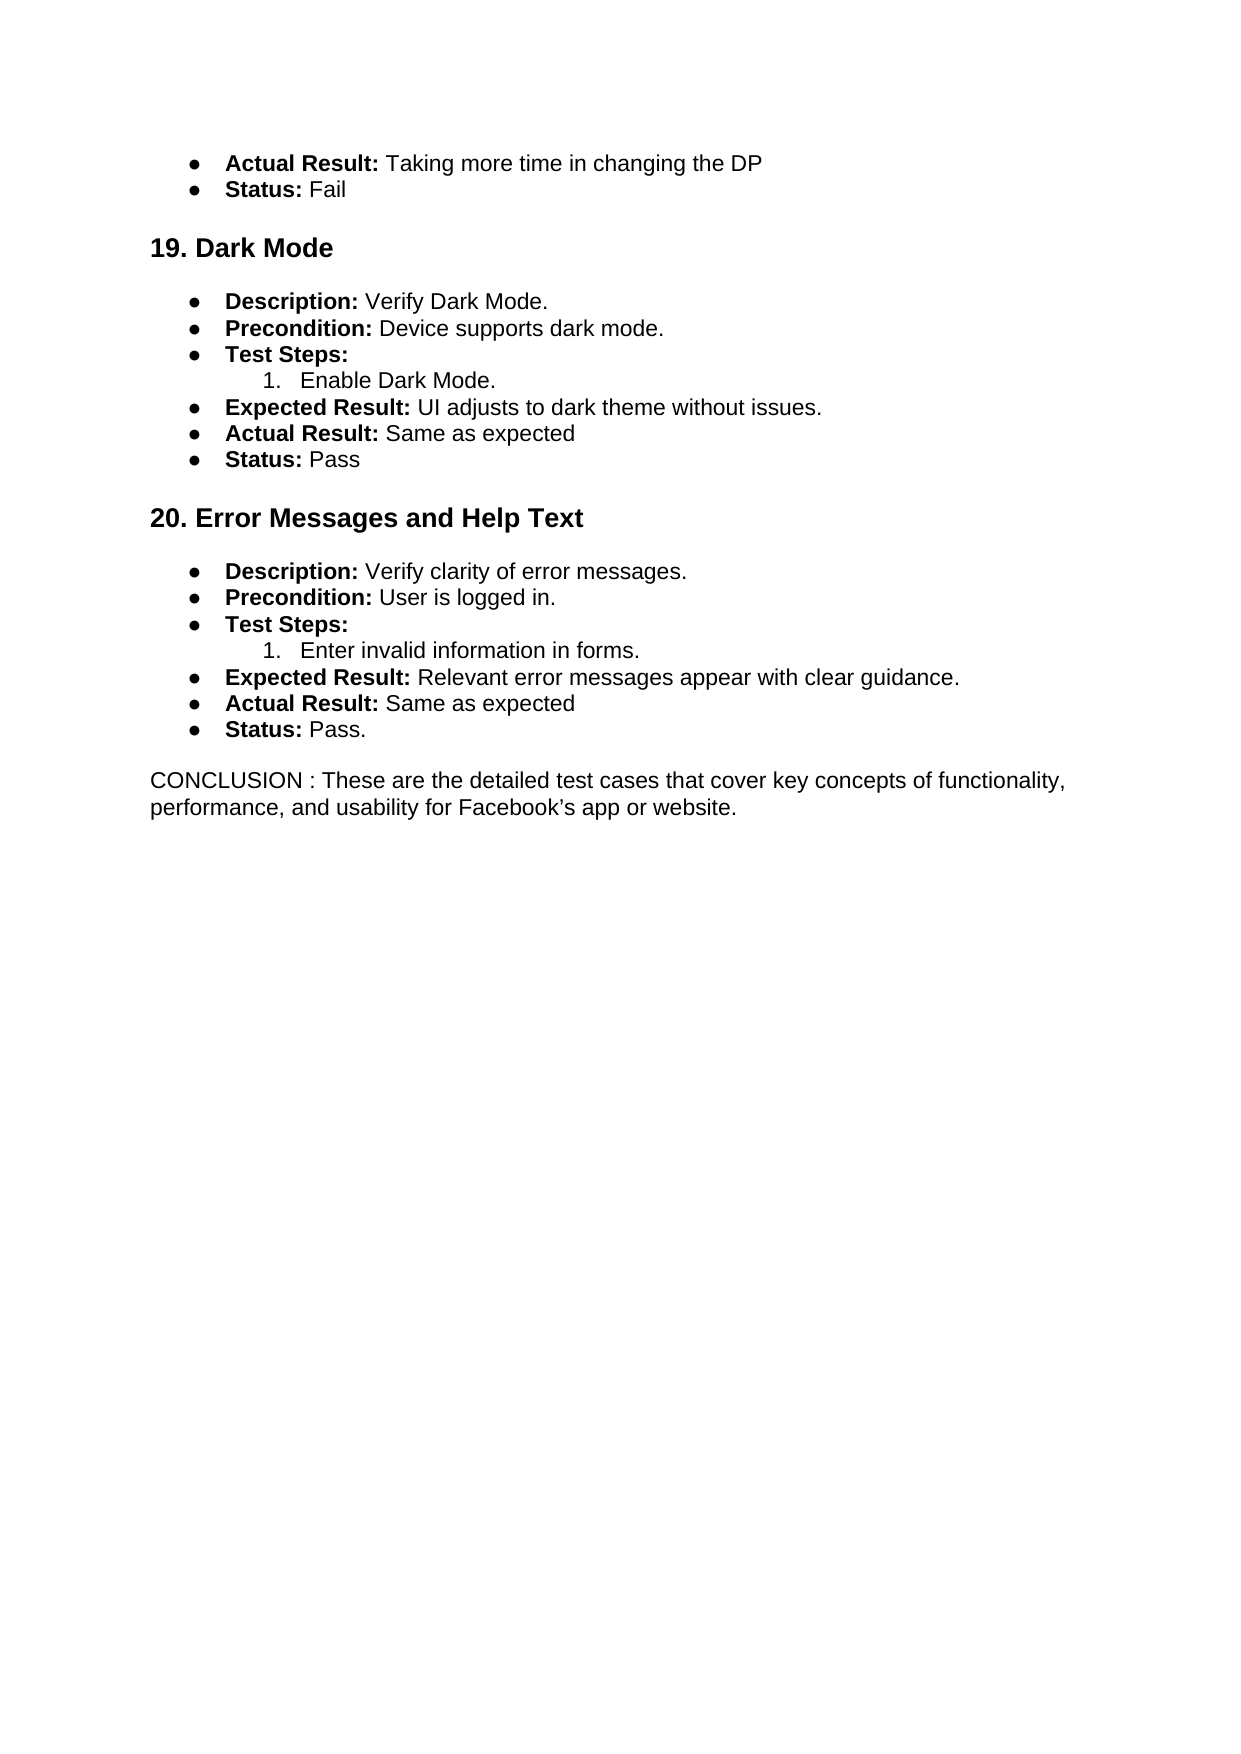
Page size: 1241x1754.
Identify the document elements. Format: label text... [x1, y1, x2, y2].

list Test Steps: [187, 341, 1090, 367]
subtitle 19. Dark Mode [150, 232, 1090, 263]
list Description: Verify clarity of error messages. [187, 558, 1090, 584]
subtitle 20. Error Messages and Help Text [150, 502, 1090, 533]
list Enable Dark Mode. [262, 367, 1090, 393]
list Actual Result: Same as expected [187, 420, 1090, 446]
list Precondition: User is logged in. [187, 584, 1090, 611]
list Description: Verify Dark Mode. [187, 288, 1090, 314]
list Expected Result: UI adjusts to dark theme without issues. [187, 393, 1090, 420]
list Enter invalid information in forms. [262, 637, 1090, 663]
list Status: Fail [187, 176, 1090, 203]
list Status: Pass [187, 446, 1090, 473]
text CONCLUSION : These are the detailed test cases that cover key concepts of functionality, performance, and usability for Facebook’s app or website. [150, 767, 1090, 820]
list Test Steps: [187, 611, 1090, 637]
list Status: Pass. [187, 716, 1090, 742]
list Precondition: Device supports dark mode. [187, 314, 1090, 341]
list Expected Result: Relevant error messages appear with clear guidance. [187, 663, 1090, 690]
list Actual Result: Taking more time in changing the DP [187, 150, 1090, 176]
list Actual Result: Same as expected [187, 690, 1090, 716]
